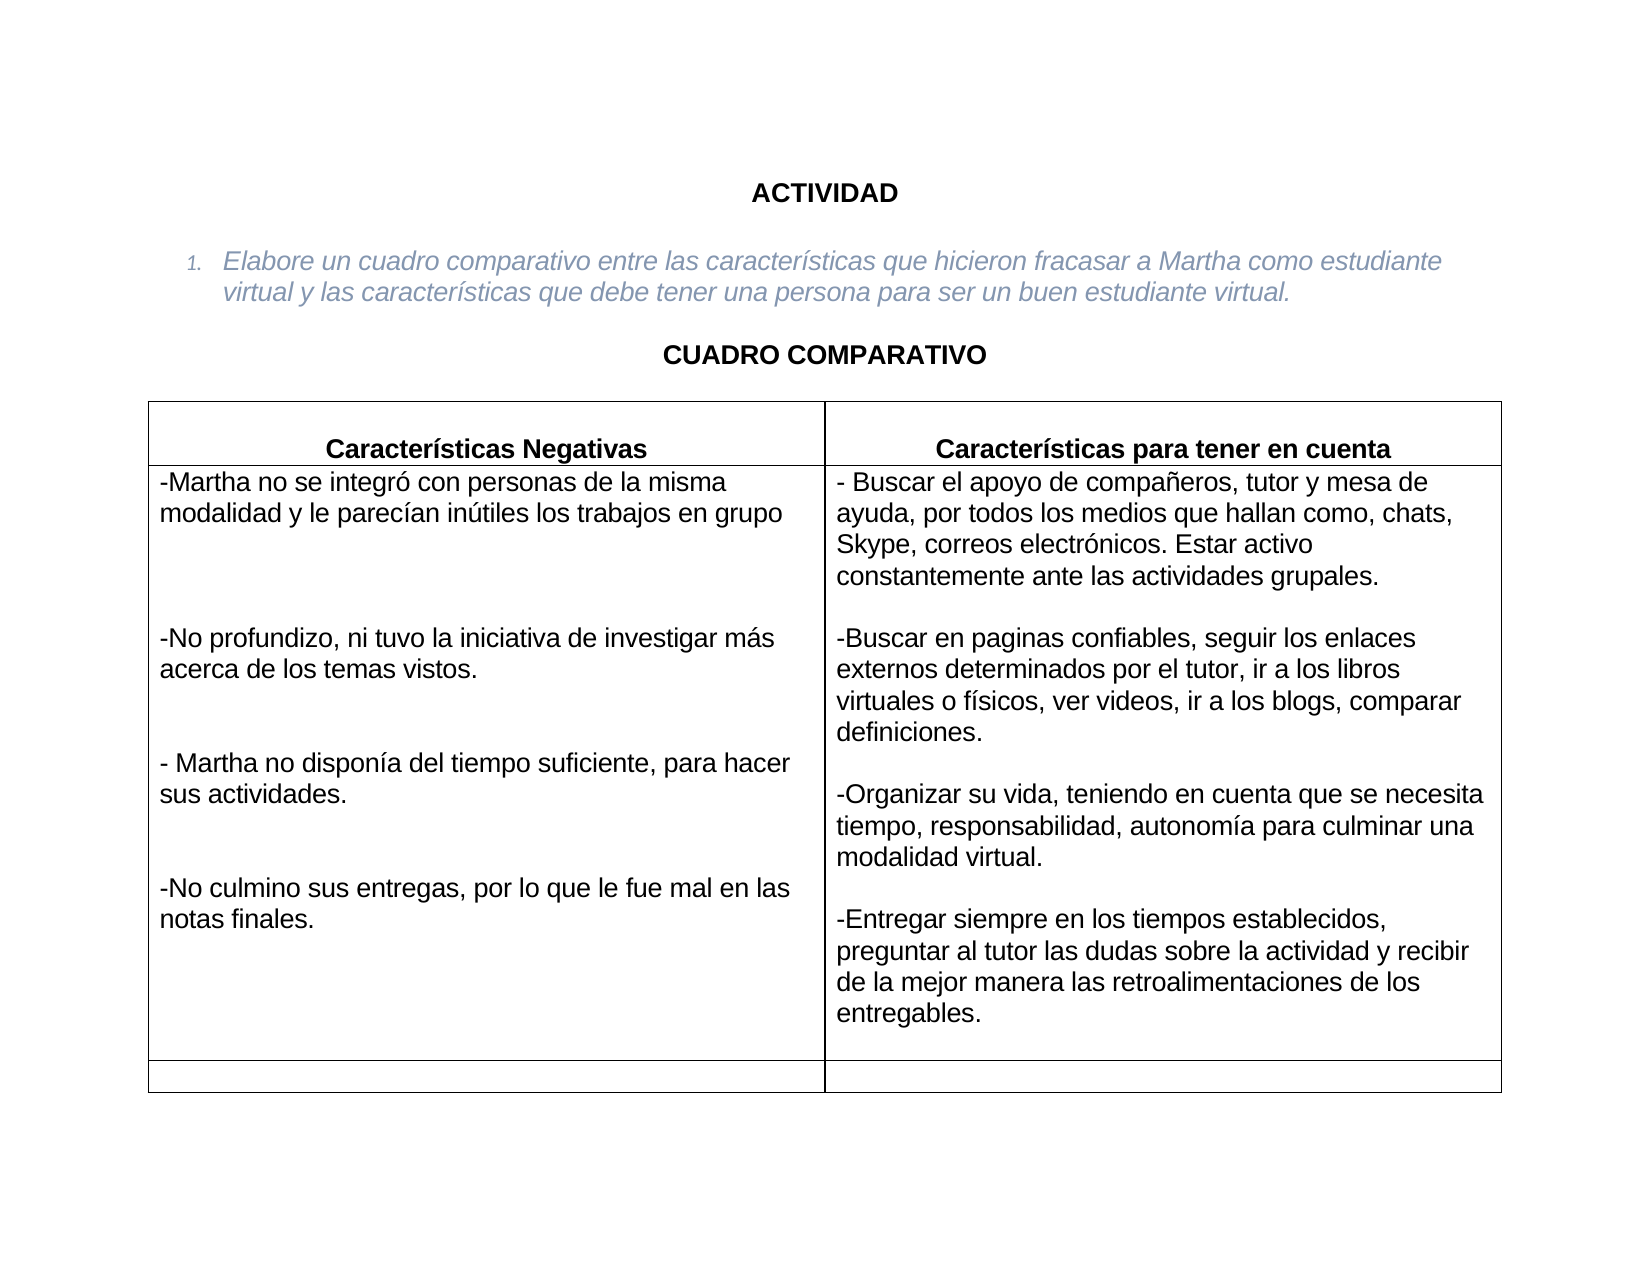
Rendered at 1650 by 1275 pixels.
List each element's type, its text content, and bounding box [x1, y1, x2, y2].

table_cell [149, 1061, 824, 1092]
table_cell - Buscar el apoyo de compañeros, tutor y mesa de ayuda, por todos los medios que hallan como, chats, Skype, correos electrónicos. Estar activo constantemente ante las actividades grupales. -Buscar en paginas confiables, seguir los enlaces externos determinados por el tutor, ir a los libros virtuales o físicos, ver videos, ir a los blogs, comparar definiciones. -Organizar su vida, teniendo en cuenta que se necesita tiempo, responsabilidad, autonomía para culminar una modalidad virtual. -Entregar siempre en los tiempos establecidos, preguntar al tutor las dudas sobre la actividad y recibir de la mejor manera las retroalimentaciones de los entregables. [826, 466, 1501, 1059]
list Elabore un cuadro comparativo entre las características que hicieron fracasar a Martha como estudiante virtual y las características que debe tener una persona para ser un buen estudiante virtual. [185, 245, 1502, 307]
table_header Características Negativas [149, 402, 824, 465]
table_cell -Martha no se integró con personas de la misma modalidad y le parecían inútiles los trabajos en grupo -No profundizo, ni tuvo la iniciativa de investigar más acerca de los temas vistos. - Martha no disponía del tiempo suficiente, para hacer sus actividades. -No culmino sus entregas, por lo que le fue mal en las notas finales. [149, 466, 824, 1059]
text CUADRO COMPARATIVO [148, 339, 1502, 370]
table_cell [826, 1061, 1501, 1092]
table_header Características para tener en cuenta [826, 402, 1501, 465]
text ACTIVIDAD [148, 177, 1502, 208]
